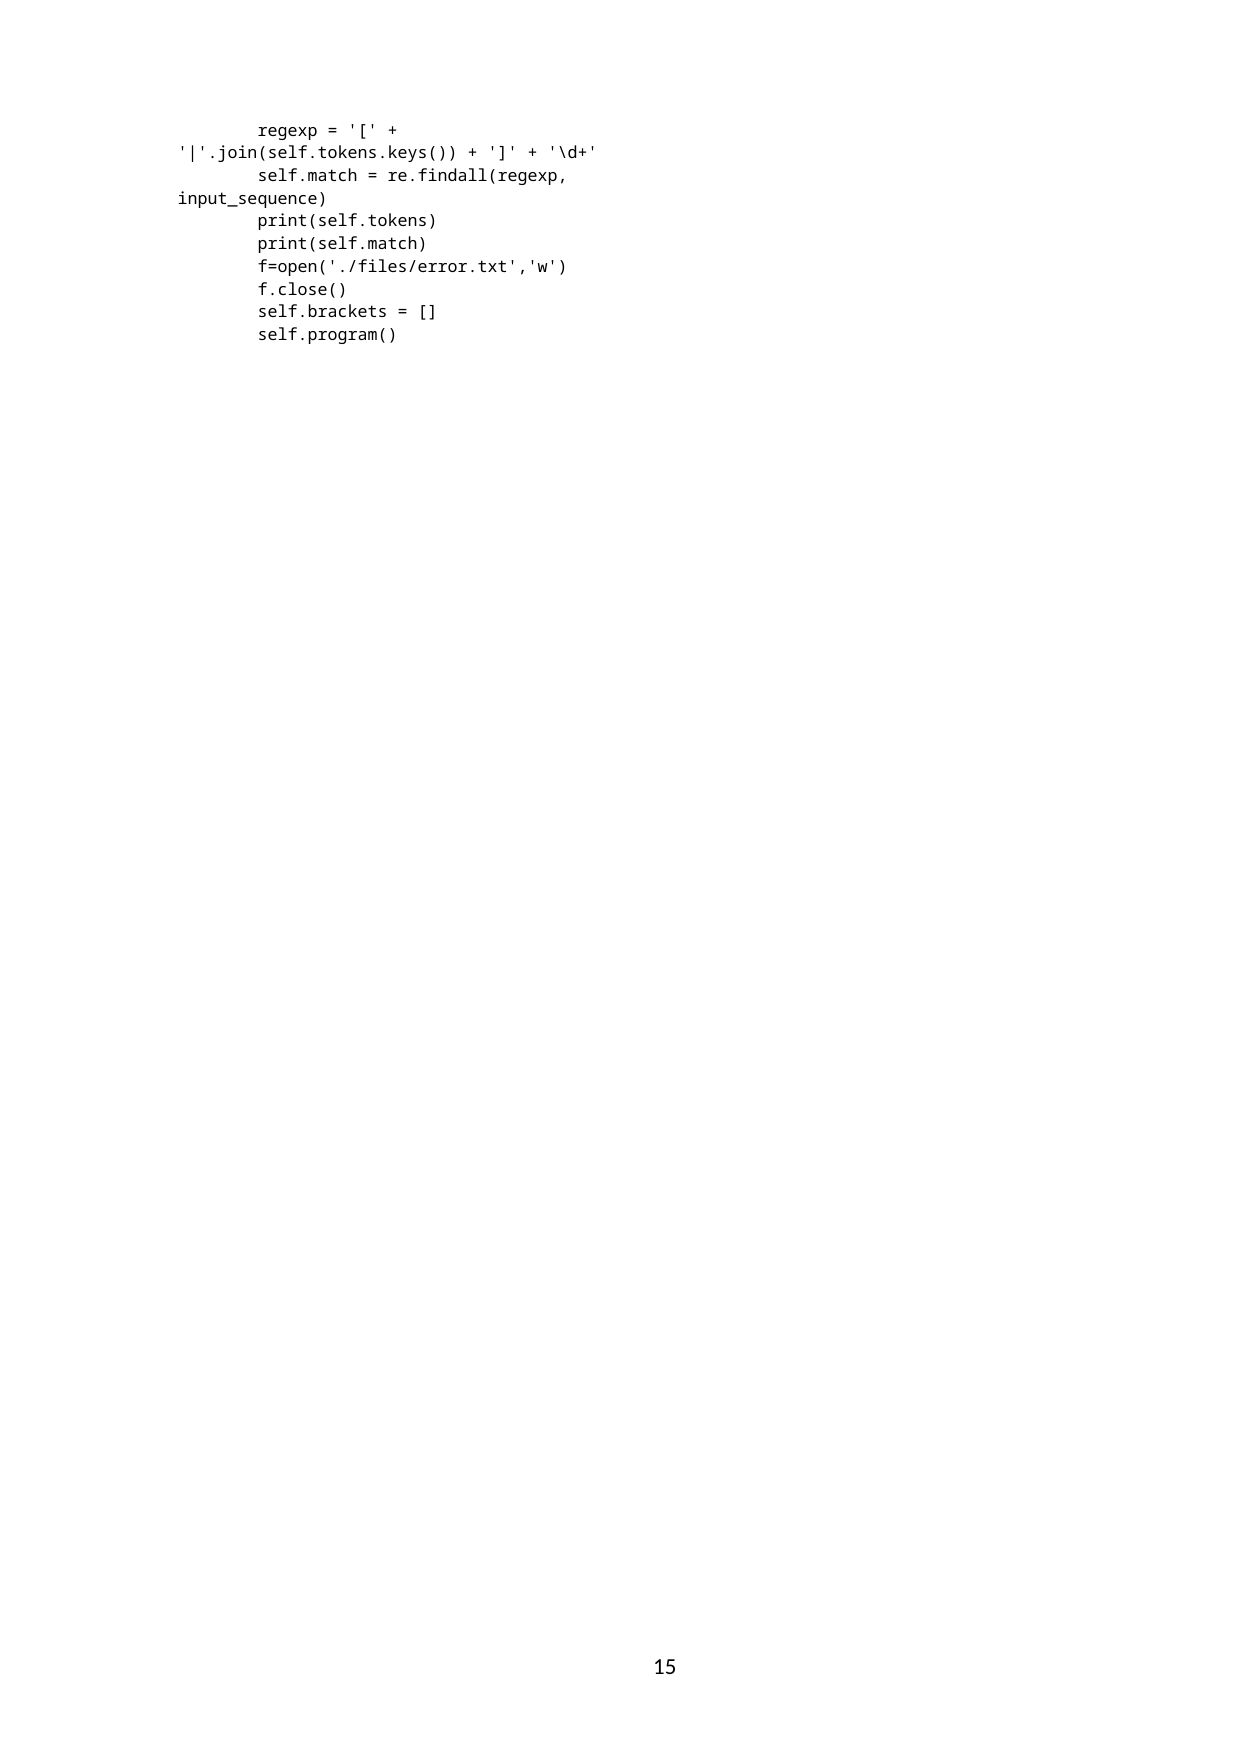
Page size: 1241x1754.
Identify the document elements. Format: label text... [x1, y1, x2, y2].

text f.close() [177, 277, 627, 300]
text f=open('./files/error.txt','w') [177, 254, 627, 277]
text self.match = re.findall(regexp, input_sequence) [177, 163, 627, 209]
text print(self.match) [177, 232, 627, 254]
text print(self.tokens) [177, 209, 627, 232]
text regexp = '[' + '|'.join(self.tokens.keys()) + ']' + '\d+' [177, 118, 627, 163]
text self.brackets = [] [177, 300, 627, 322]
text self.program() [177, 322, 627, 345]
